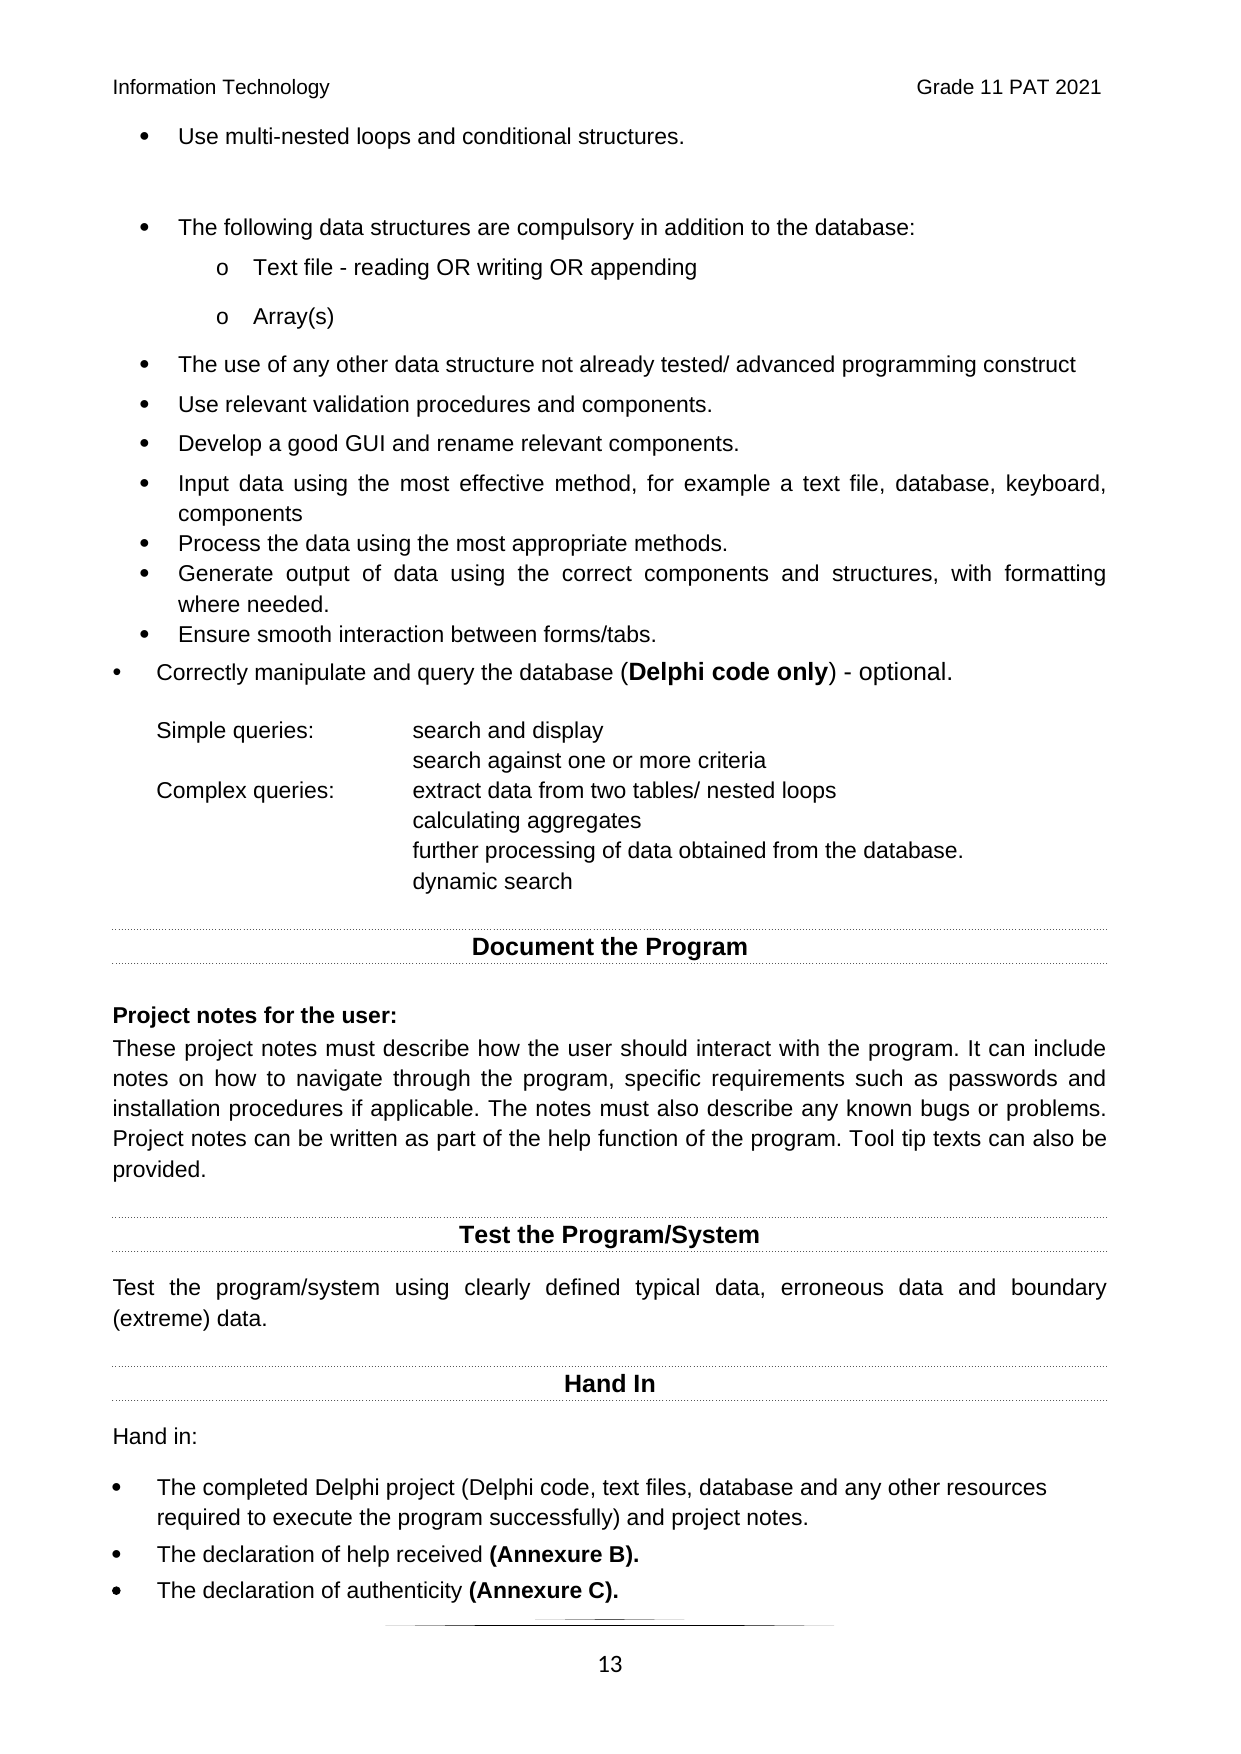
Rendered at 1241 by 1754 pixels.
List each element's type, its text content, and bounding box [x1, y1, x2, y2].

text dynamic search [337, 868, 1107, 894]
list The use of any other data structure not already tested/ advanced programming construct [140, 351, 1107, 378]
list The completed Delphi project (Delphi code, text files, database and any other resources required to execute the program successfully) and project notes. [112, 1474, 1107, 1531]
list Process the data using the most appropriate methods. [140, 530, 1107, 557]
text search against one or more criteria [112, 747, 1107, 773]
subtitle Hand In [112, 1366, 1107, 1401]
list Input data using the most effective method, for example a text file, database, keyboard, components [140, 470, 1107, 526]
list Use relevant validation procedures and components. [140, 391, 1107, 417]
list Text file - reading OR writing OR appending [215, 254, 1107, 282]
text further processing of data obtained from the database. [112, 837, 1107, 864]
subtitle Test the Program/System [112, 1217, 1107, 1252]
list The following data structures are compulsory in addition to the database: [140, 214, 1107, 241]
list Correctly manipulate and query the database (Delphi code only) - optional. [112, 657, 1107, 686]
list Develop a good GUI and rename relevant components. [140, 430, 1107, 457]
text calculating aggregates [112, 807, 1107, 833]
text Project notes for the user: [112, 1002, 1107, 1028]
list Array(s) [215, 303, 1107, 331]
list The declaration of authenticity (Annexure C). [112, 1577, 1107, 1604]
list The declaration of help received (Annexure B). [112, 1541, 1107, 1567]
text These project notes must describe how the user should interact with the program. It can include notes on how to navigate through the program, specific requirements such as passwords and installation procedures if applicable. The notes must also describe any known bugs or problems. Project notes can be written as part of the help function of the program. Tool tip texts can also be provided. [112, 1035, 1107, 1182]
list Use multi-nested loops and conditional structures. [140, 123, 1107, 149]
text Complex queries: extract data from two tables/ nested loops [112, 777, 1107, 803]
list Generate output of data using the correct components and structures, with formatting where needed. [140, 560, 1107, 617]
text Simple queries: search and display [112, 717, 1107, 743]
text Test the program/system using clearly defined typical data, erroneous data and boundary (extreme) data. [112, 1274, 1107, 1331]
list Ensure smooth interaction between forms/tabs. [140, 621, 1107, 647]
text Hand in: [112, 1423, 1107, 1449]
subtitle Document the Program [112, 929, 1107, 964]
